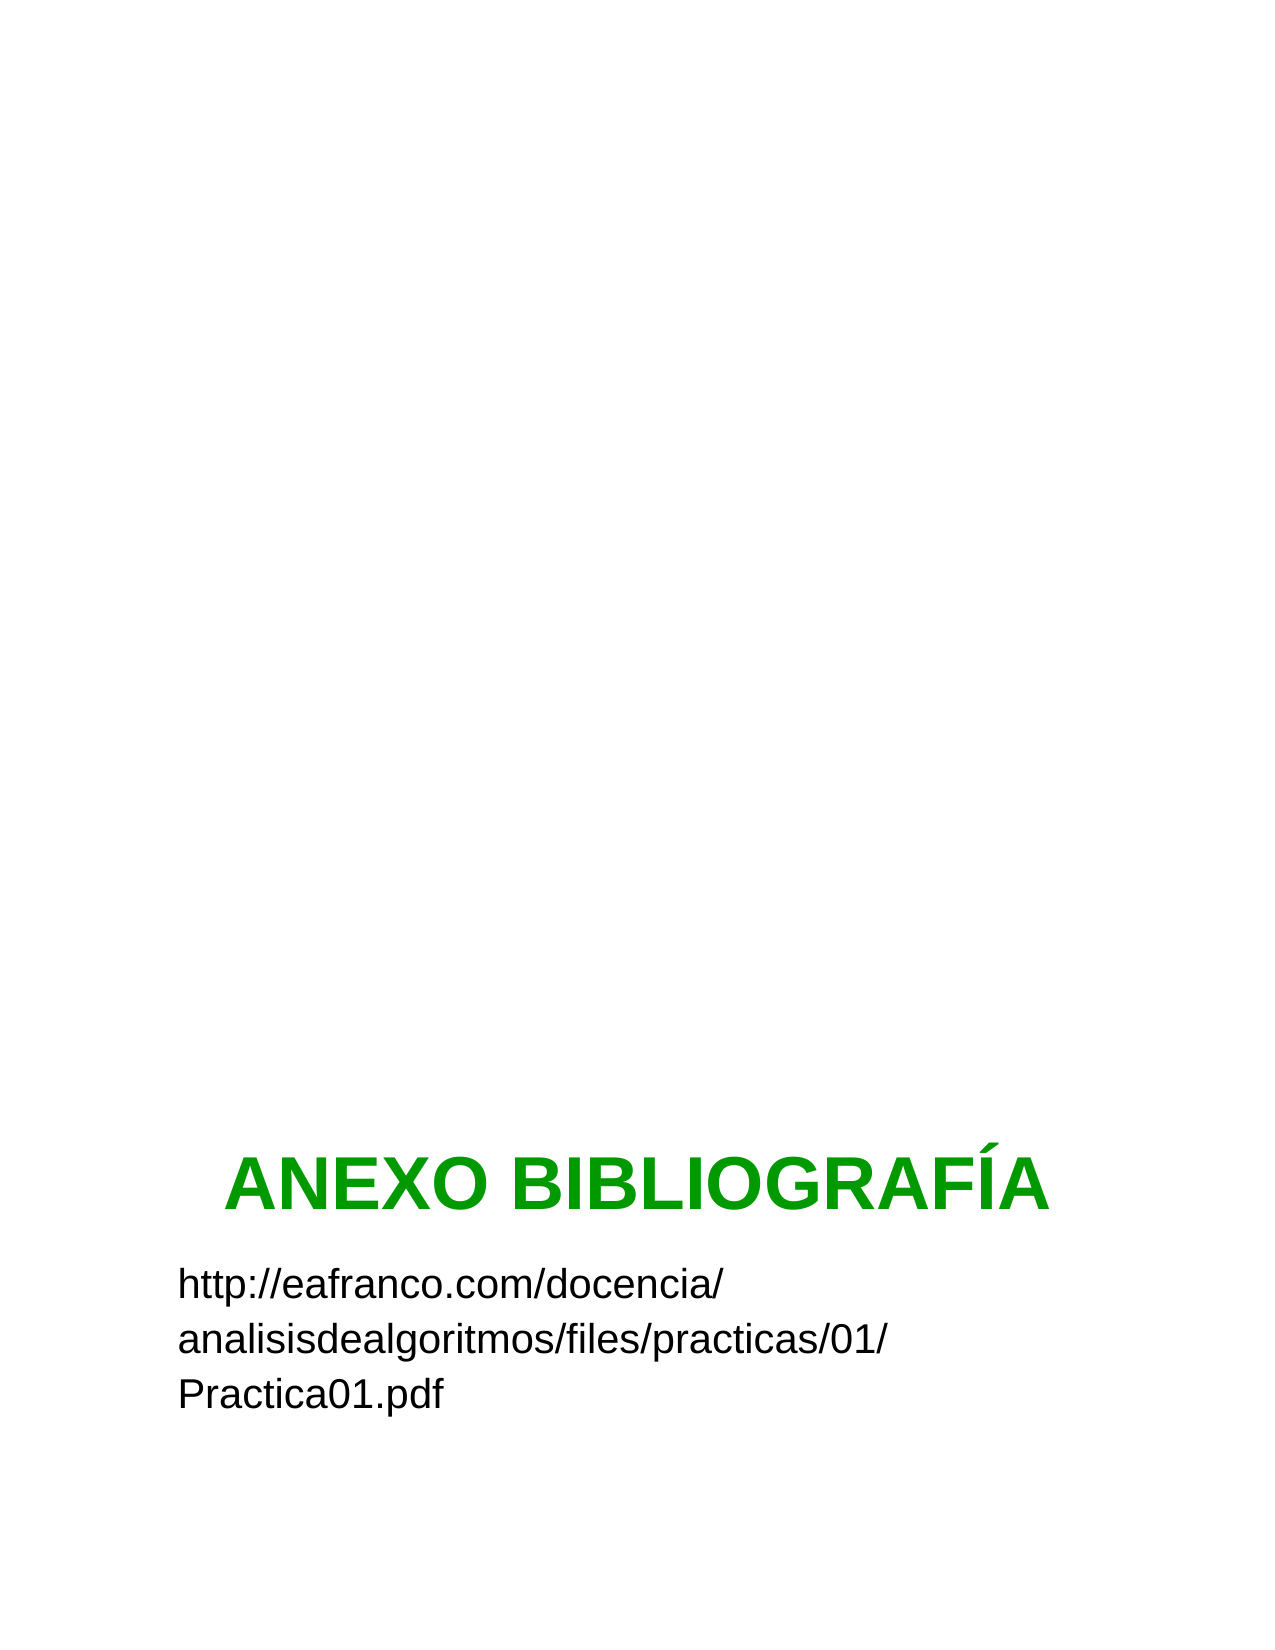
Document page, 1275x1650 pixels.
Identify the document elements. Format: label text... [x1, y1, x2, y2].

text http://eafranco.com/docencia/analisisdealgoritmos/files/practicas/01/Practica01.pdf [177, 1259, 1098, 1417]
text ANEXO BIBLIOGRAFÍA [177, 1139, 1098, 1225]
